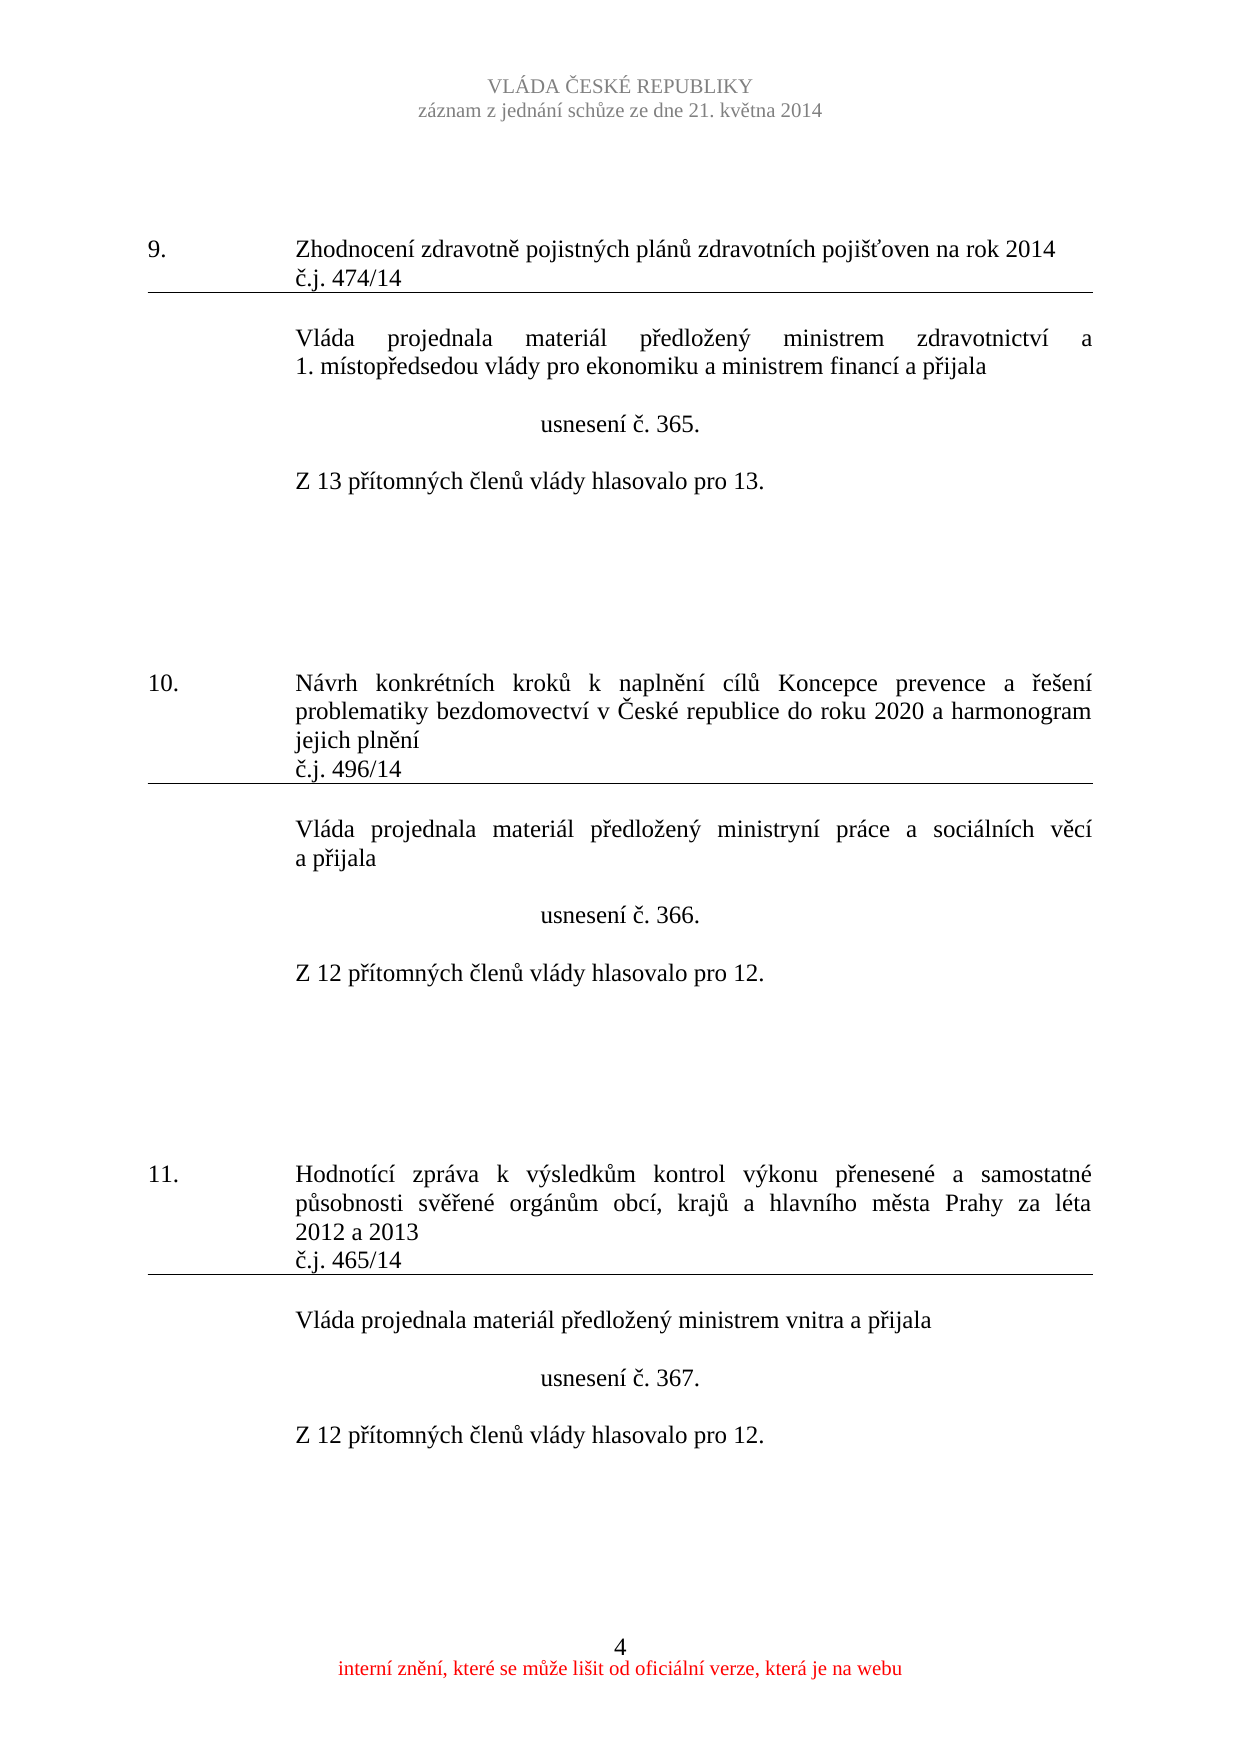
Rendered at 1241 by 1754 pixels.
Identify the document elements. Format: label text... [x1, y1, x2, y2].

text Z 13 přítomných členů vlády hlasovalo pro 13. [148, 466, 1093, 495]
text č.j. 496/14 [148, 754, 1093, 783]
text č.j. 465/14 [148, 1245, 1093, 1274]
text usnesení č. 365. [148, 409, 1093, 438]
text Vláda projednala materiál předložený ministrem vnitra a přijala [148, 1305, 1093, 1334]
text Vláda projednala materiál předložený ministryní práce a sociálních věcí a přijala [148, 814, 1093, 872]
text 9. Zhodnocení zdravotně pojistných plánů zdravotních pojišťoven na rok 2014 [148, 234, 1093, 263]
text 10. Návrh konkrétních kroků k naplnění cílů Koncepce prevence a řešení problematiky bezdomovectví v České republice do roku harmonogram jejich plnění [148, 668, 1093, 754]
text Z 12 přítomných členů vlády hlasovalo pro 12. [148, 958, 1093, 987]
text 11. Hodnotící zpráva k výsledkům kontrol výkonu přenesené a samostatné působnosti svěřené orgánům obcí, krajů a hlavního města Prahy za léta 2013 [148, 1159, 1093, 1245]
text usnesení č. 367. [148, 1363, 1093, 1392]
text č.j. 474/14 [148, 263, 1093, 291]
text Z 12 přítomných členů vlády hlasovalo pro 12. [148, 1420, 1093, 1449]
text usnesení č. 366. [148, 900, 1093, 929]
text Vláda projednala materiál předložený ministrem zdravotnictví a 1. místopředsedou vlády pro ekonomiku a ministrem financí a přijala [148, 323, 1093, 380]
